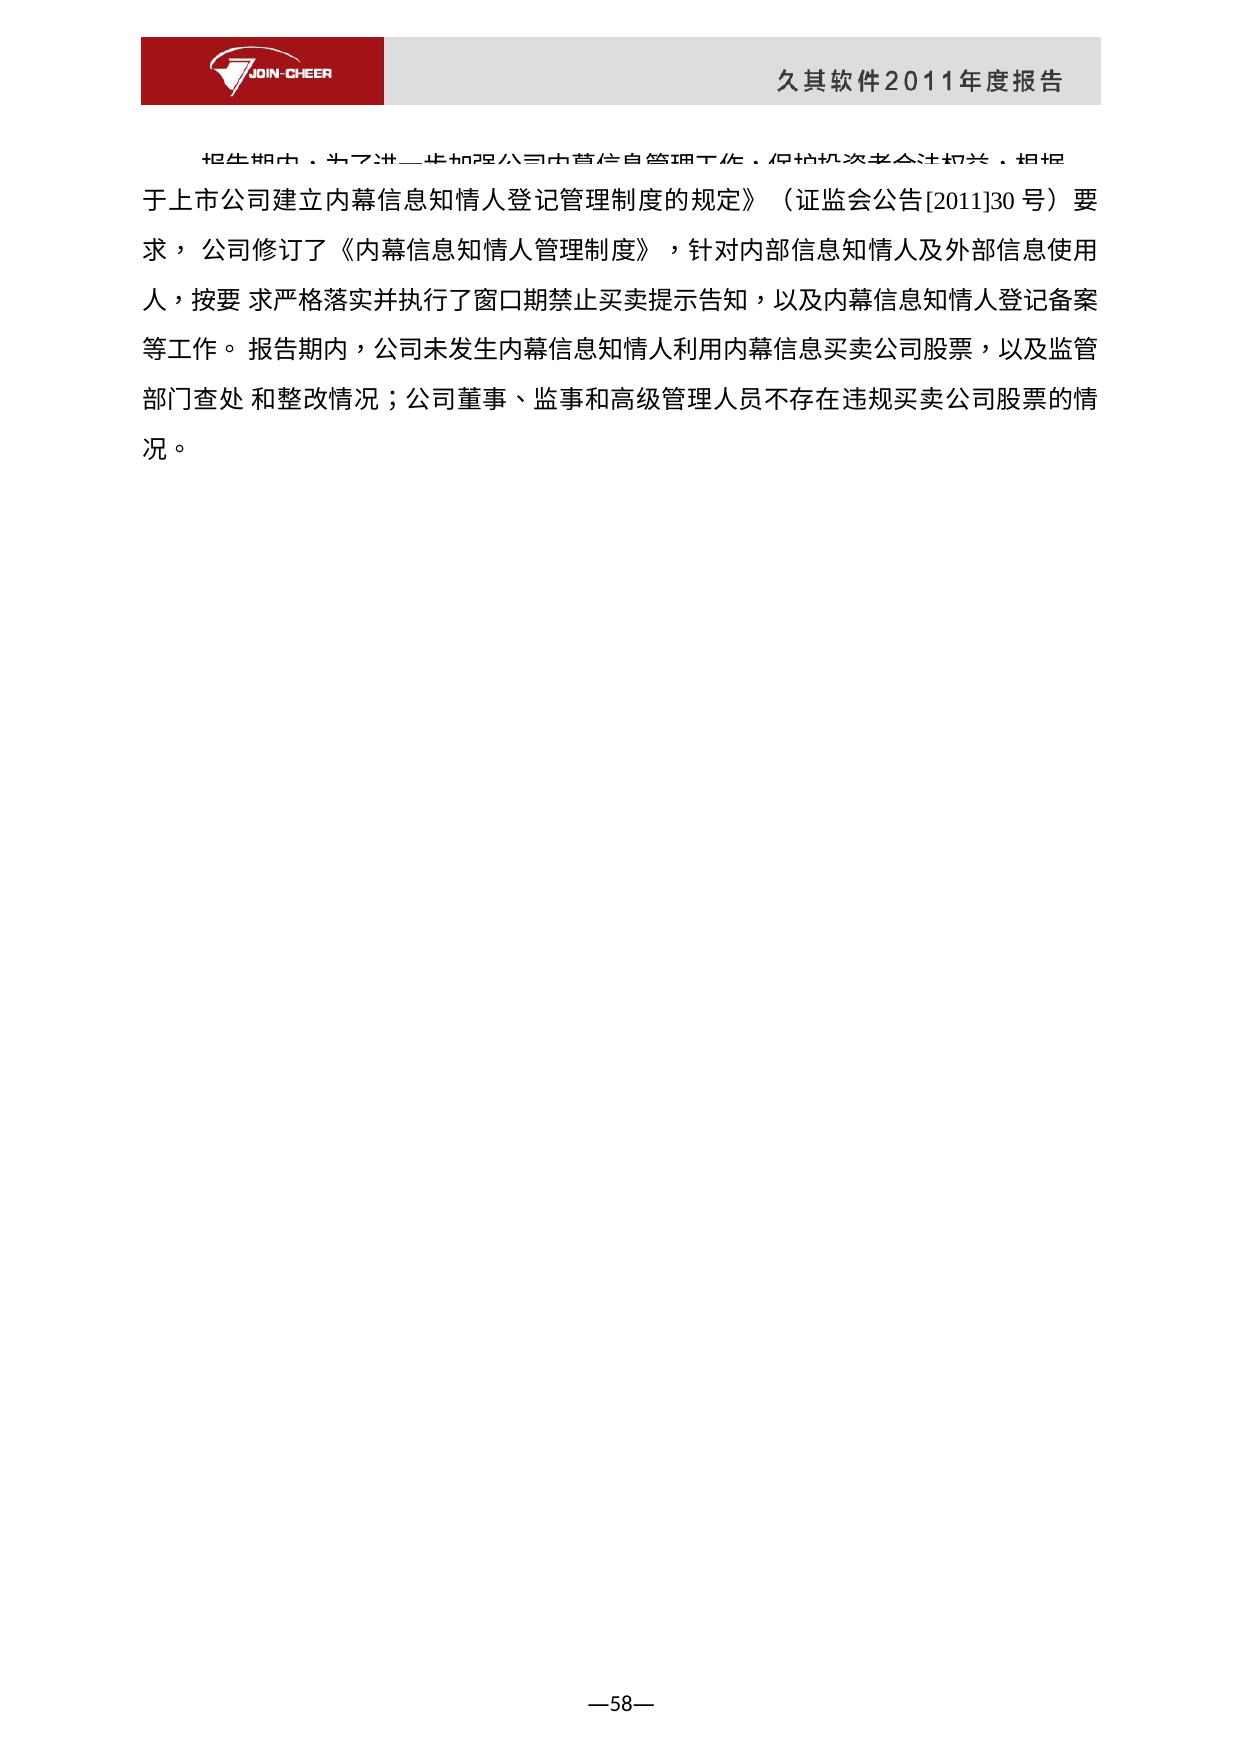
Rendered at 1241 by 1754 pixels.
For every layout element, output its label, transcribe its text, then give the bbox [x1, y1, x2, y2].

text 于上市公司建立内幕信息知情人登记管理制度的规定》（证监会公告[2011]30号）要求， 公司修订了《内幕信息知情人管理制度》，针对内部信息知情人及外部信息使用人，按要 求严格落实并执行了窗口期禁止买卖提示告知，以及内幕信息知情人登记备案等工作。 报告期内，公司未发生内幕信息知情人利用内幕信息买卖公司股票，以及监管部门查处 和整改情况；公司董事、监事和高级管理人员不存在违规买卖公司股票的情况。 [142, 183, 1099, 465]
picture [141, 37, 1101, 105]
